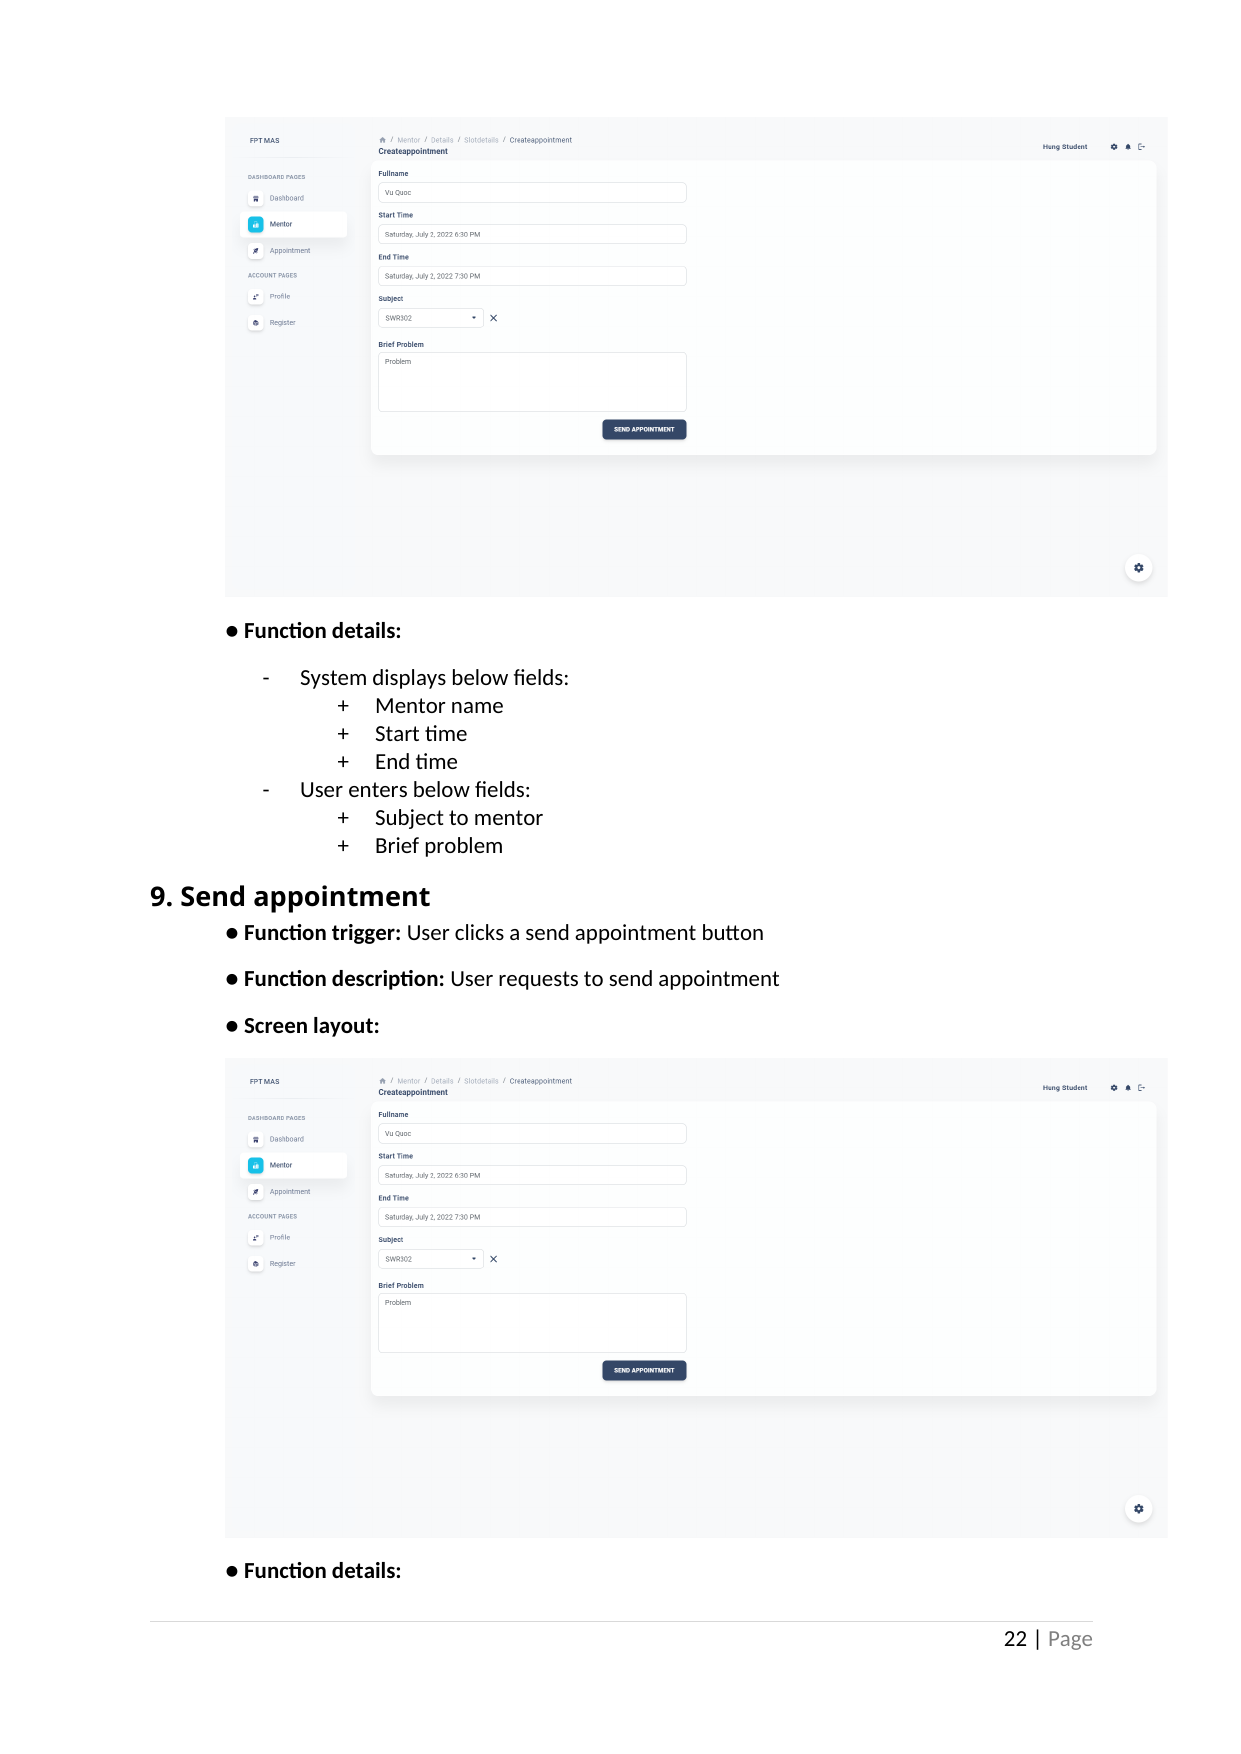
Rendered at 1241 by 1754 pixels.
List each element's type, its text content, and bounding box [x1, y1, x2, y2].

list End time [337, 747, 1093, 775]
list Subject to mentor [337, 803, 1093, 831]
text ● Function details: [150, 616, 1093, 644]
picture [225, 1058, 1168, 1538]
list System displays below fields: [262, 663, 1093, 691]
list Mentor name [337, 691, 1093, 719]
subtitle 9. Send appointment [150, 878, 1093, 915]
text ● Screen layout: [150, 1011, 1093, 1039]
picture [225, 117, 1168, 597]
text ● Function trigger: User clicks a send appointment button [150, 918, 1093, 946]
text ● Function description: User requests to send appointment [150, 964, 1093, 992]
list User enters below fields: [262, 775, 1093, 803]
list Start time [337, 719, 1093, 747]
text ● Function details: [150, 1556, 1093, 1584]
list Brief problem [337, 831, 1093, 859]
